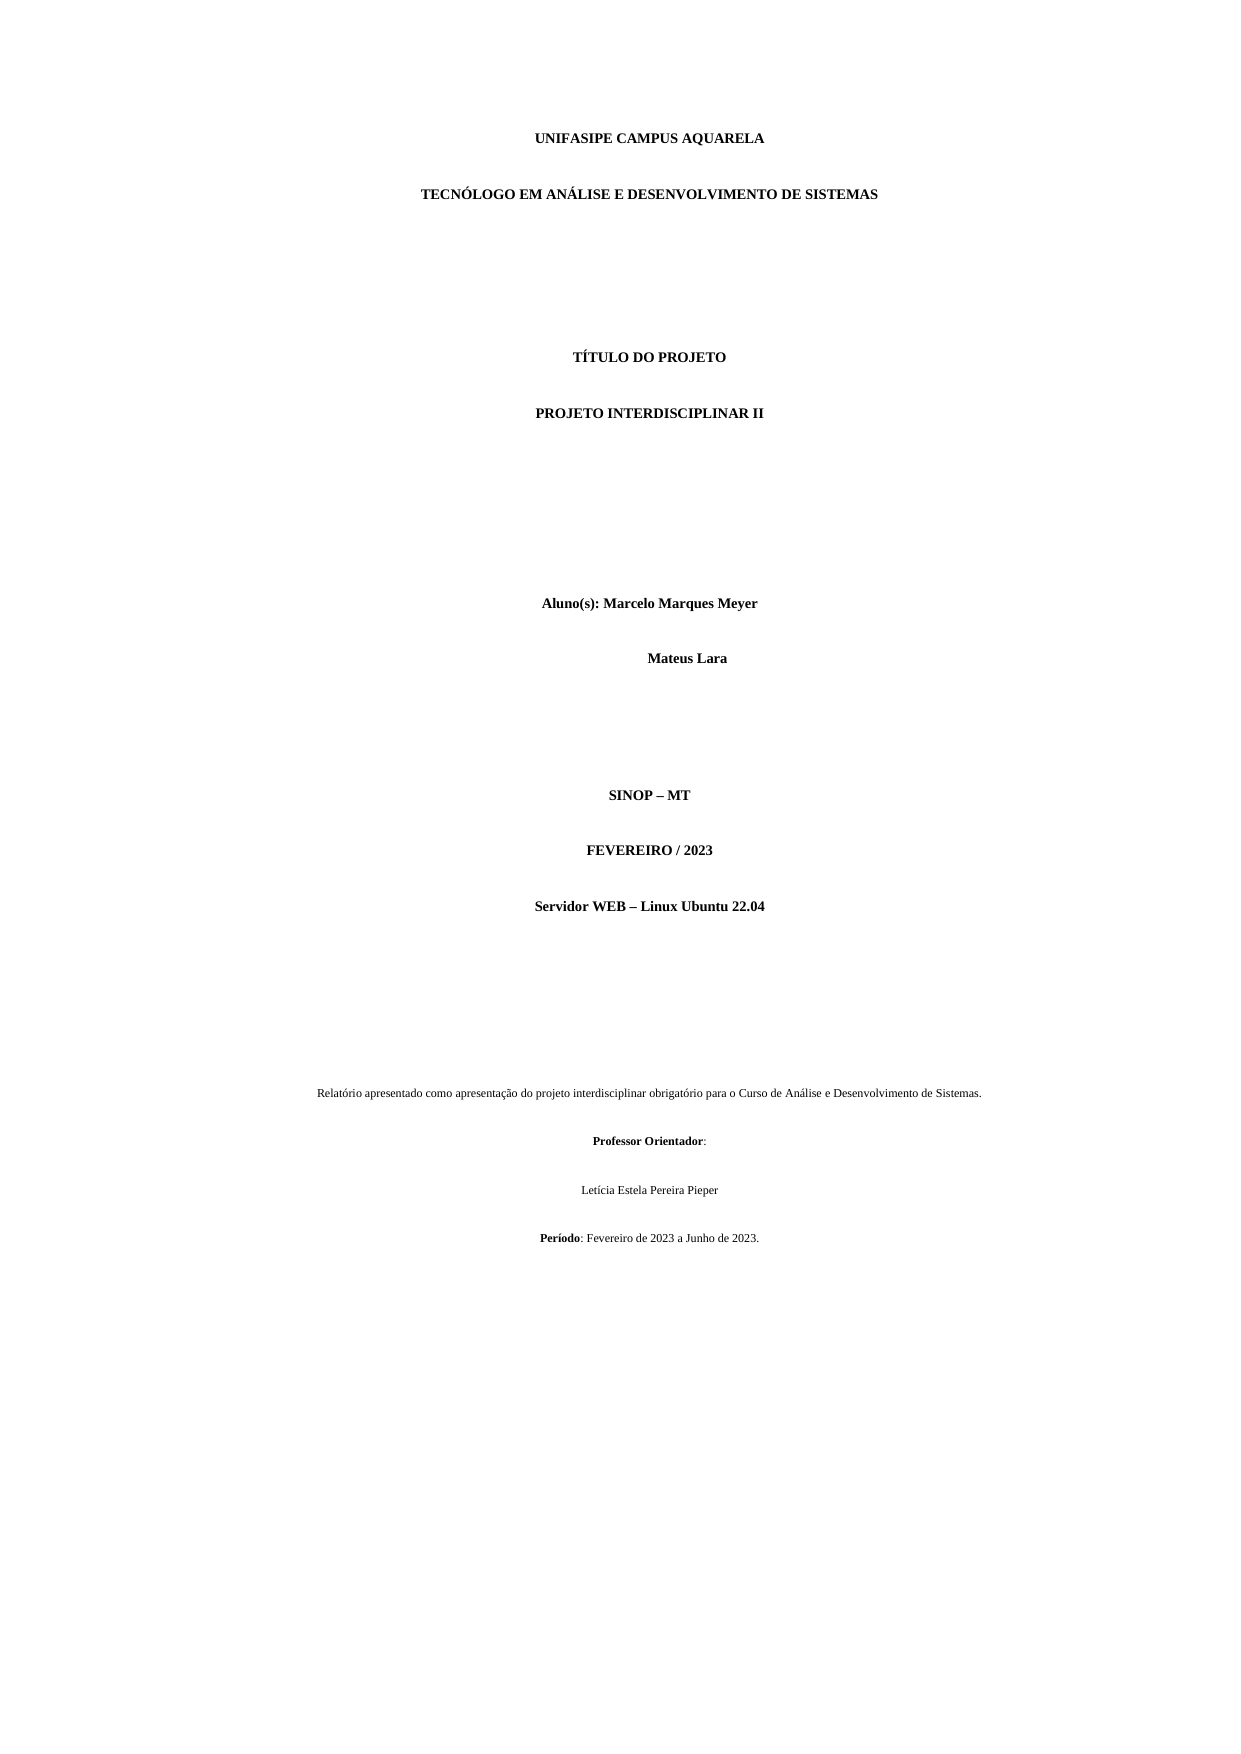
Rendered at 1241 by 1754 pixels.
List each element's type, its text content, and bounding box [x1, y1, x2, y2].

text Relatório apresentado como apresentação do projeto interdisciplinar obrigatório para o Curso de Análise e Desenvolvimento de Sistemas. [177, 1076, 1122, 1100]
text Mateus Lara [177, 638, 1122, 667]
text SINOP – MT [177, 774, 1122, 803]
text PROJETO INTERDISCIPLINAR II [177, 392, 1122, 421]
text Período: Fevereiro de 2023 a Junho de 2023. [177, 1221, 1122, 1245]
text TÍTULO DO PROJETO [177, 337, 1122, 366]
text UNIFASIPE CAMPUS AQUARELA [177, 118, 1122, 147]
text FEVEREIRO / 2023 [177, 830, 1122, 859]
text Professor Orientador: [177, 1124, 1122, 1148]
text Aluno(s): Marcelo Marques Meyer [177, 582, 1122, 611]
text TECNÓLOGO EM ANÁLISE E DESENVOLVIMENTO DE SISTEMAS [177, 174, 1122, 202]
text Servidor WEB – Linux Ubuntu 22.04 [177, 886, 1122, 914]
text Letícia Estela Pereira Pieper [177, 1173, 1122, 1197]
